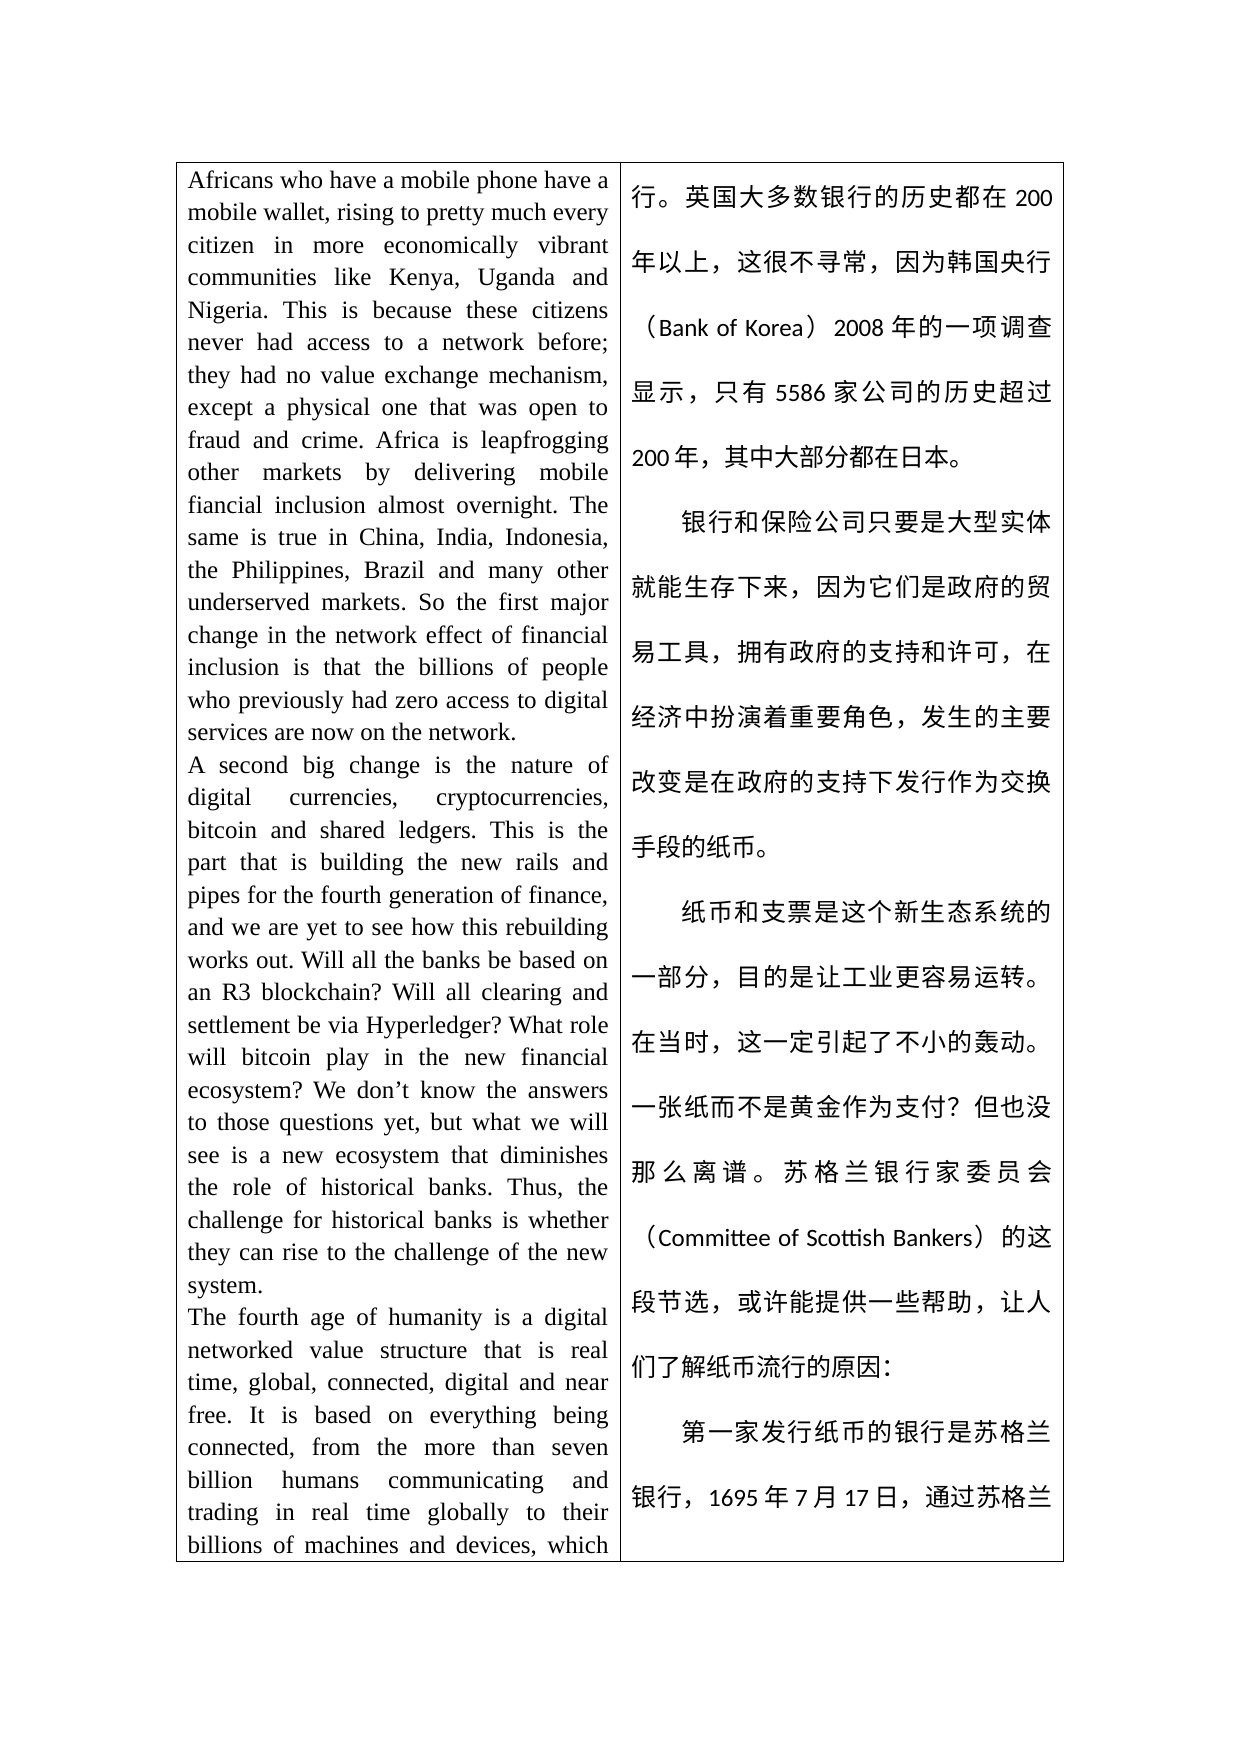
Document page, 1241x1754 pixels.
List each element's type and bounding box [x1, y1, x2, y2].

table_header [621, 163, 1063, 1561]
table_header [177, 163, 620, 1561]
